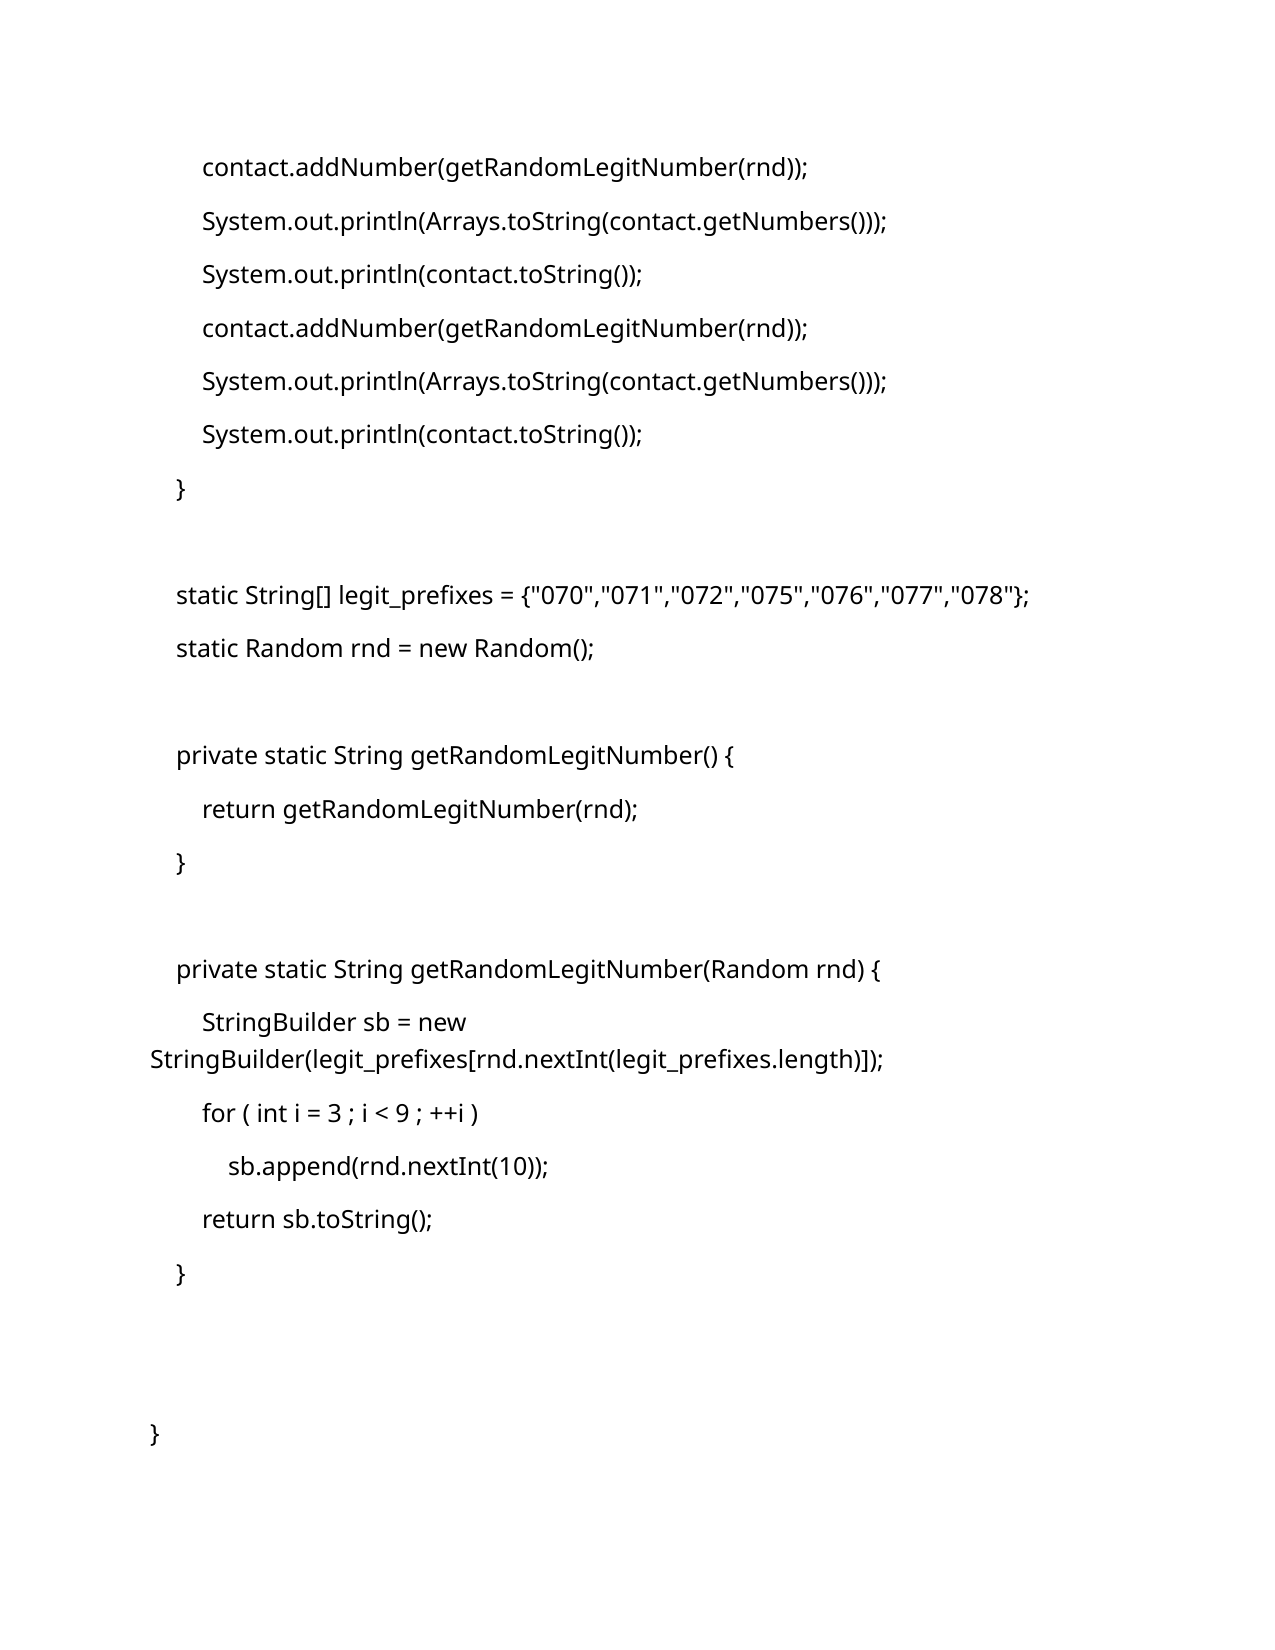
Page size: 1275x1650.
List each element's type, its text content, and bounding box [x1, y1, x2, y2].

text private static String getRandomLegitNumber() { [150, 738, 1125, 772]
text return getRandomLegitNumber(rnd); [150, 791, 1125, 825]
text sb.append(rnd.nextInt(10)); [150, 1149, 1125, 1183]
text } [150, 1416, 1125, 1450]
text return sb.toString(); [150, 1202, 1125, 1236]
text System.out.println(contact.toString()); [150, 417, 1125, 451]
text StringBuilder sb = new StringBuilder(legit_prefixes[rnd.nextInt(legit_prefixes.length)]); [150, 1005, 1125, 1076]
text } [150, 1256, 1125, 1289]
text contact.addNumber(getRandomLegitNumber(rnd)); [150, 150, 1125, 184]
text } [150, 845, 1125, 879]
text contact.addNumber(getRandomLegitNumber(rnd)); [150, 310, 1125, 344]
text System.out.println(Arrays.toString(contact.getNumbers())); [150, 364, 1125, 398]
text static String[] legit_prefixes = {"070","071","072","075","076","077","078"}; [150, 577, 1125, 612]
text } [150, 471, 1125, 505]
text private static String getRandomLegitNumber(Random rnd) { [150, 952, 1125, 986]
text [150, 203, 1125, 237]
text for ( int i = 3 ; i < 9 ; ++i ) [150, 1095, 1125, 1129]
text System.out.println(contact.toString()); [150, 257, 1125, 291]
text static Random rnd = new Random(); [150, 631, 1125, 665]
